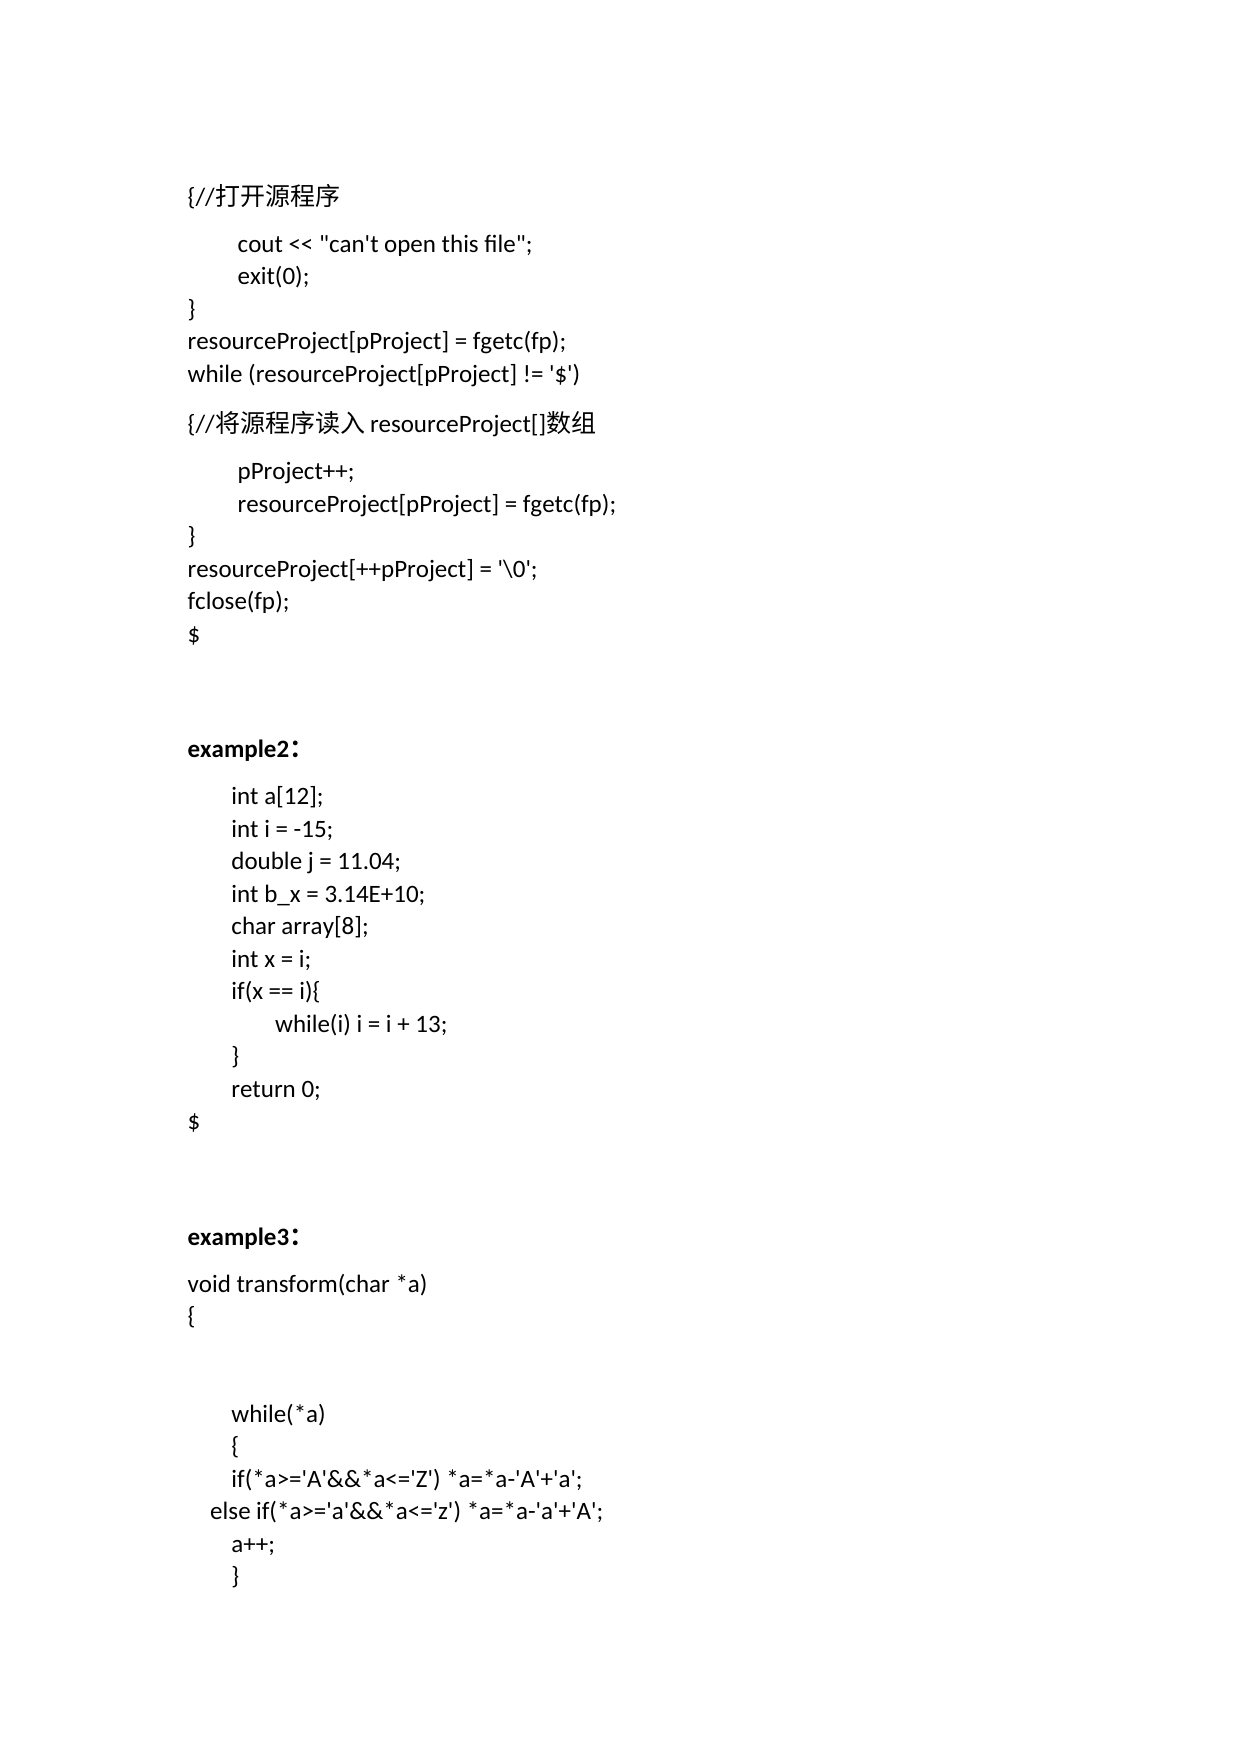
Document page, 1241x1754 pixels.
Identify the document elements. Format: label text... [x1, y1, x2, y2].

text example2： [187, 714, 1053, 779]
text else if(*a>='a'&&*a<='z') *a=*a-'a'+'A'; [187, 1494, 1053, 1527]
text $ [187, 1104, 1053, 1137]
text return 0; [187, 1072, 1053, 1104]
text pProject++; [187, 454, 1053, 487]
text int x = i; [187, 942, 1053, 974]
text if(*a>='A'&&*a<='Z') *a=*a-'A'+'a'; [187, 1462, 1053, 1494]
text double j = 11.04; [187, 844, 1053, 877]
text $ [187, 617, 1053, 649]
text cout << "can't open this file"; [187, 227, 1053, 259]
text resourceProject[pProject] = fgetc(fp); [187, 487, 1053, 519]
text {//打开源程序 [187, 162, 1053, 227]
text if(x == i){ [187, 974, 1053, 1007]
text while (resourceProject[pProject] != '$') [187, 357, 1053, 389]
text while(i) i = i + 13; [187, 1007, 1053, 1039]
text while(*a) [187, 1397, 1053, 1429]
text } [187, 519, 1053, 552]
text int b_x = 3.14E+10; [187, 877, 1053, 909]
text {//将源程序读入resourceProject[]数组 [187, 389, 1053, 454]
text } [187, 292, 1053, 324]
text int a[12]; [187, 779, 1053, 812]
text int i = -15; [187, 812, 1053, 844]
text resourceProject[++pProject] = '\0'; [187, 552, 1053, 584]
text fclose(fp); [187, 584, 1053, 617]
text } [187, 1559, 1053, 1592]
text { [187, 1429, 1053, 1462]
text example3： [187, 1202, 1053, 1267]
text void transform(char *a) [187, 1267, 1053, 1299]
text resourceProject[pProject] = fgetc(fp); [187, 324, 1053, 357]
text { [187, 1299, 1053, 1332]
text exit(0); [187, 259, 1053, 292]
text a++; [187, 1527, 1053, 1559]
text } [187, 1039, 1053, 1072]
text char array[8]; [187, 909, 1053, 942]
